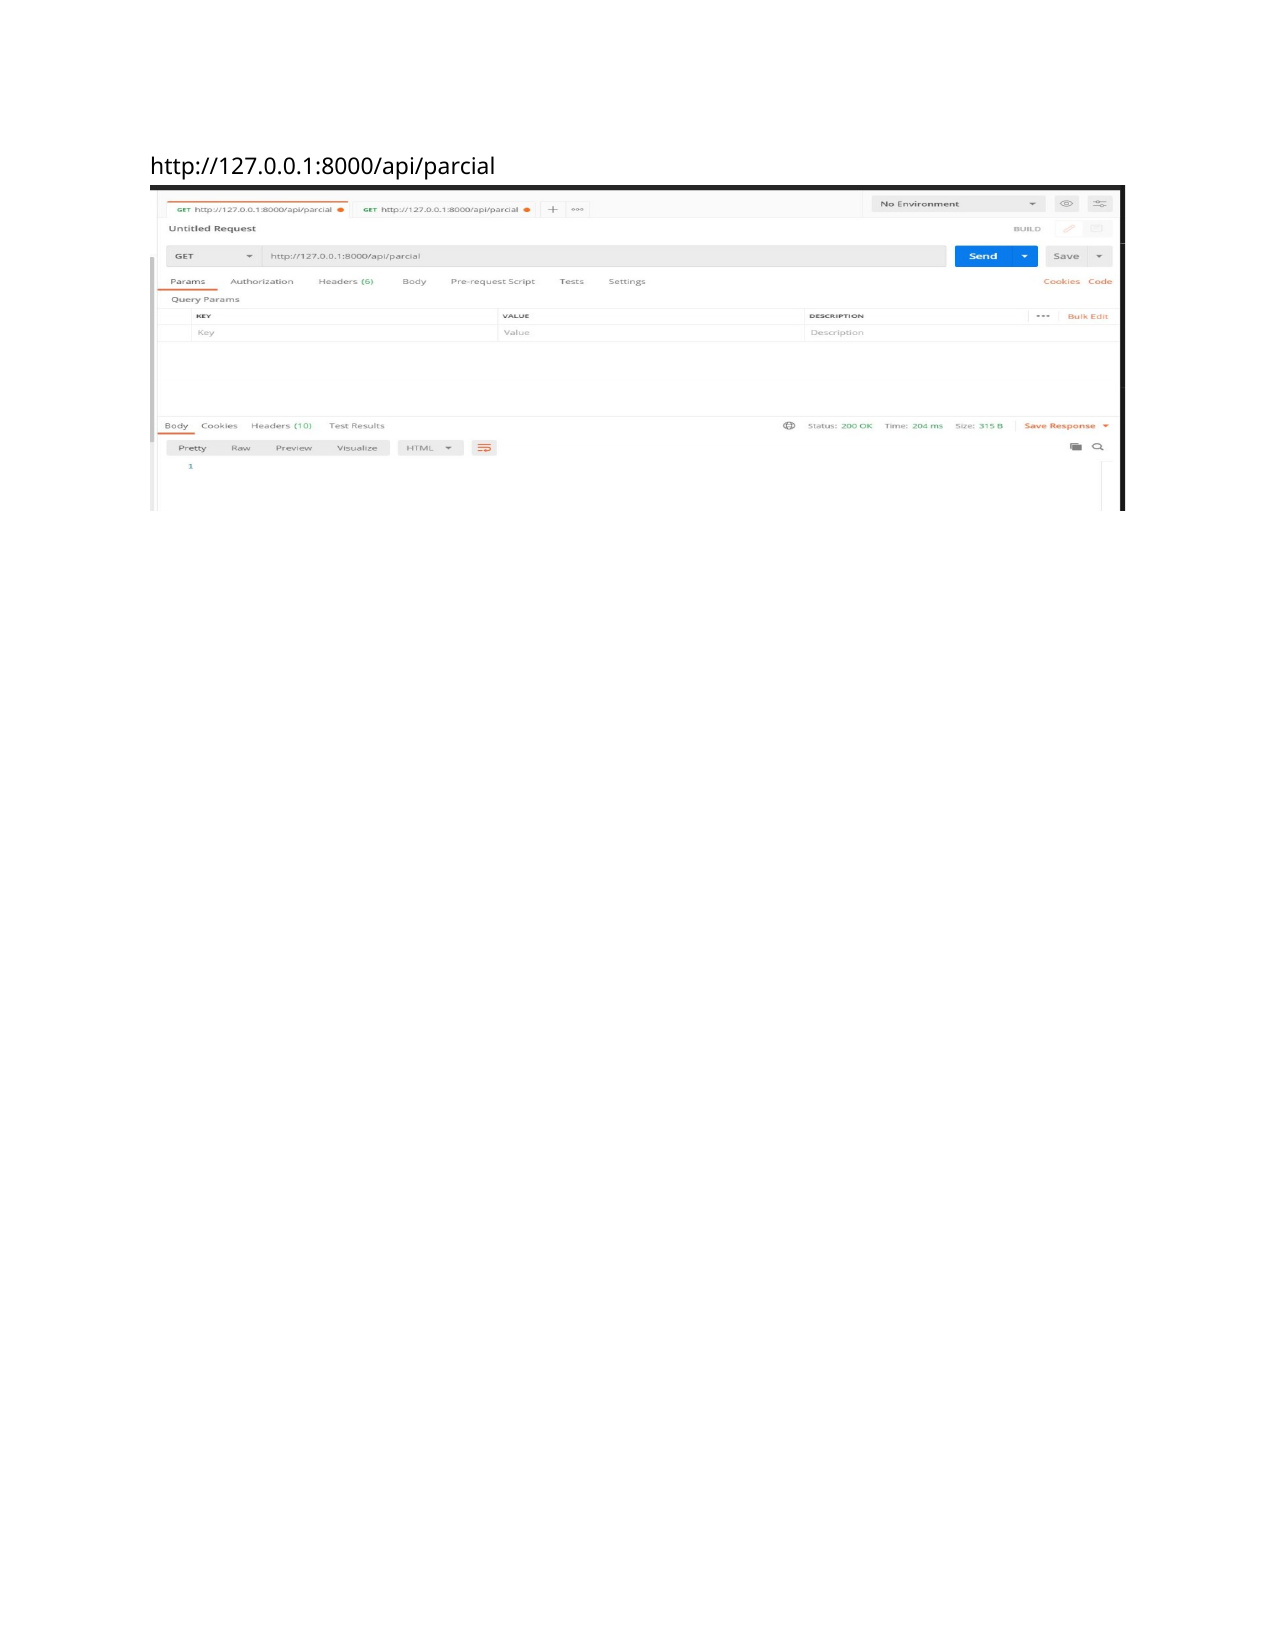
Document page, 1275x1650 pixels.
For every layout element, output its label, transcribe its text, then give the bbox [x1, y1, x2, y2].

text http://127.0.0.1:8000/api/parcial [150, 150, 1125, 185]
picture [150, 185, 1125, 511]
